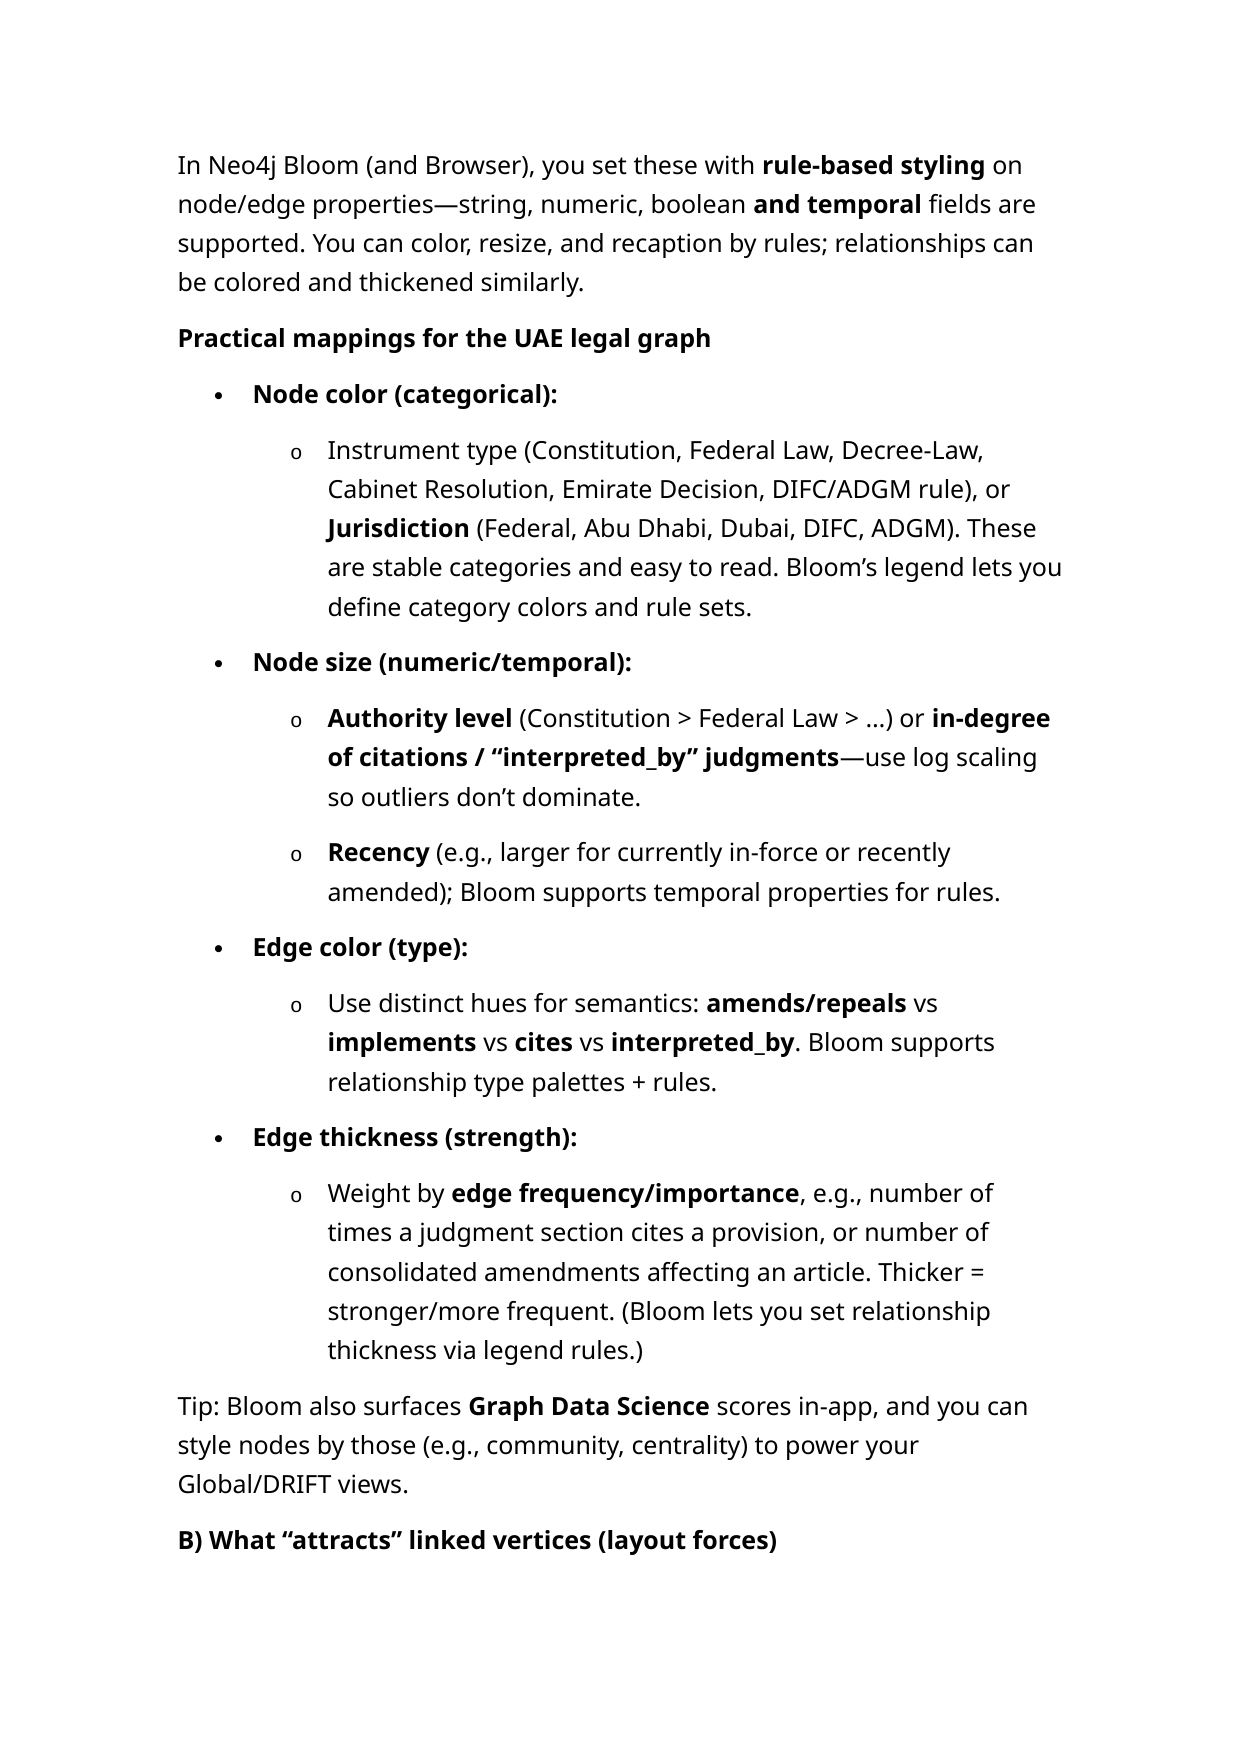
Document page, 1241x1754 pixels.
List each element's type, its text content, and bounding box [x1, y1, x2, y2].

text B) What “attracts” linked vertices (layout forces) [177, 1523, 1063, 1557]
list Node color (categorical): [215, 377, 1063, 411]
list Instrument type (Constitution, Federal Law, Decree-Law, Cabinet Resolution, Emirate Decision, DIFC/ADGM rule), or Jurisdiction (Federal, Abu Dhabi, Dubai, DIFC, ADGM). These are stable categories and easy to read. Bloom’s legend lets you define category colors and rule sets. [290, 433, 1063, 623]
text Tip: Bloom also surfaces Graph Data Science scores in-app, and you can style nodes by those (e.g., community, centrality) to power your Global/DRIFT views. [177, 1388, 1063, 1501]
list Use distinct hues for semantics: amends/repeals vs implements vs cites vs interpreted_by. Bloom supports relationship type palettes + rules. [290, 986, 1063, 1098]
list Edge thickness (strength): [215, 1120, 1063, 1154]
list Edge color (type): [215, 930, 1063, 964]
list Recency (e.g., larger for currently in-force or recently amended); Bloom supports temporal properties for rules. [290, 835, 1063, 908]
list Node size (numeric/temporal): [215, 645, 1063, 679]
text In Neo4j Bloom (and Browser), you set these with rule-based styling on node/edge properties—string, numeric, boolean and temporal fields are supported. You can color, resize, and recaption by rules; relationships can be colored and thickened similarly. [177, 148, 1063, 299]
text Practical mappings for the UAE legal graph [177, 321, 1063, 355]
list Weight by edge frequency/importance, e.g., number of times a judgment section cites a provision, or number of consolidated amendments affecting an article. Thicker = stronger/more frequent. (Bloom lets you set relationship thickness via legend rules.) [290, 1176, 1063, 1367]
list Authority level (Constitution > Federal Law > …) or in-degree of citations / “interpreted_by” judgments—use log scaling so outliers don’t dominate. [290, 701, 1063, 813]
